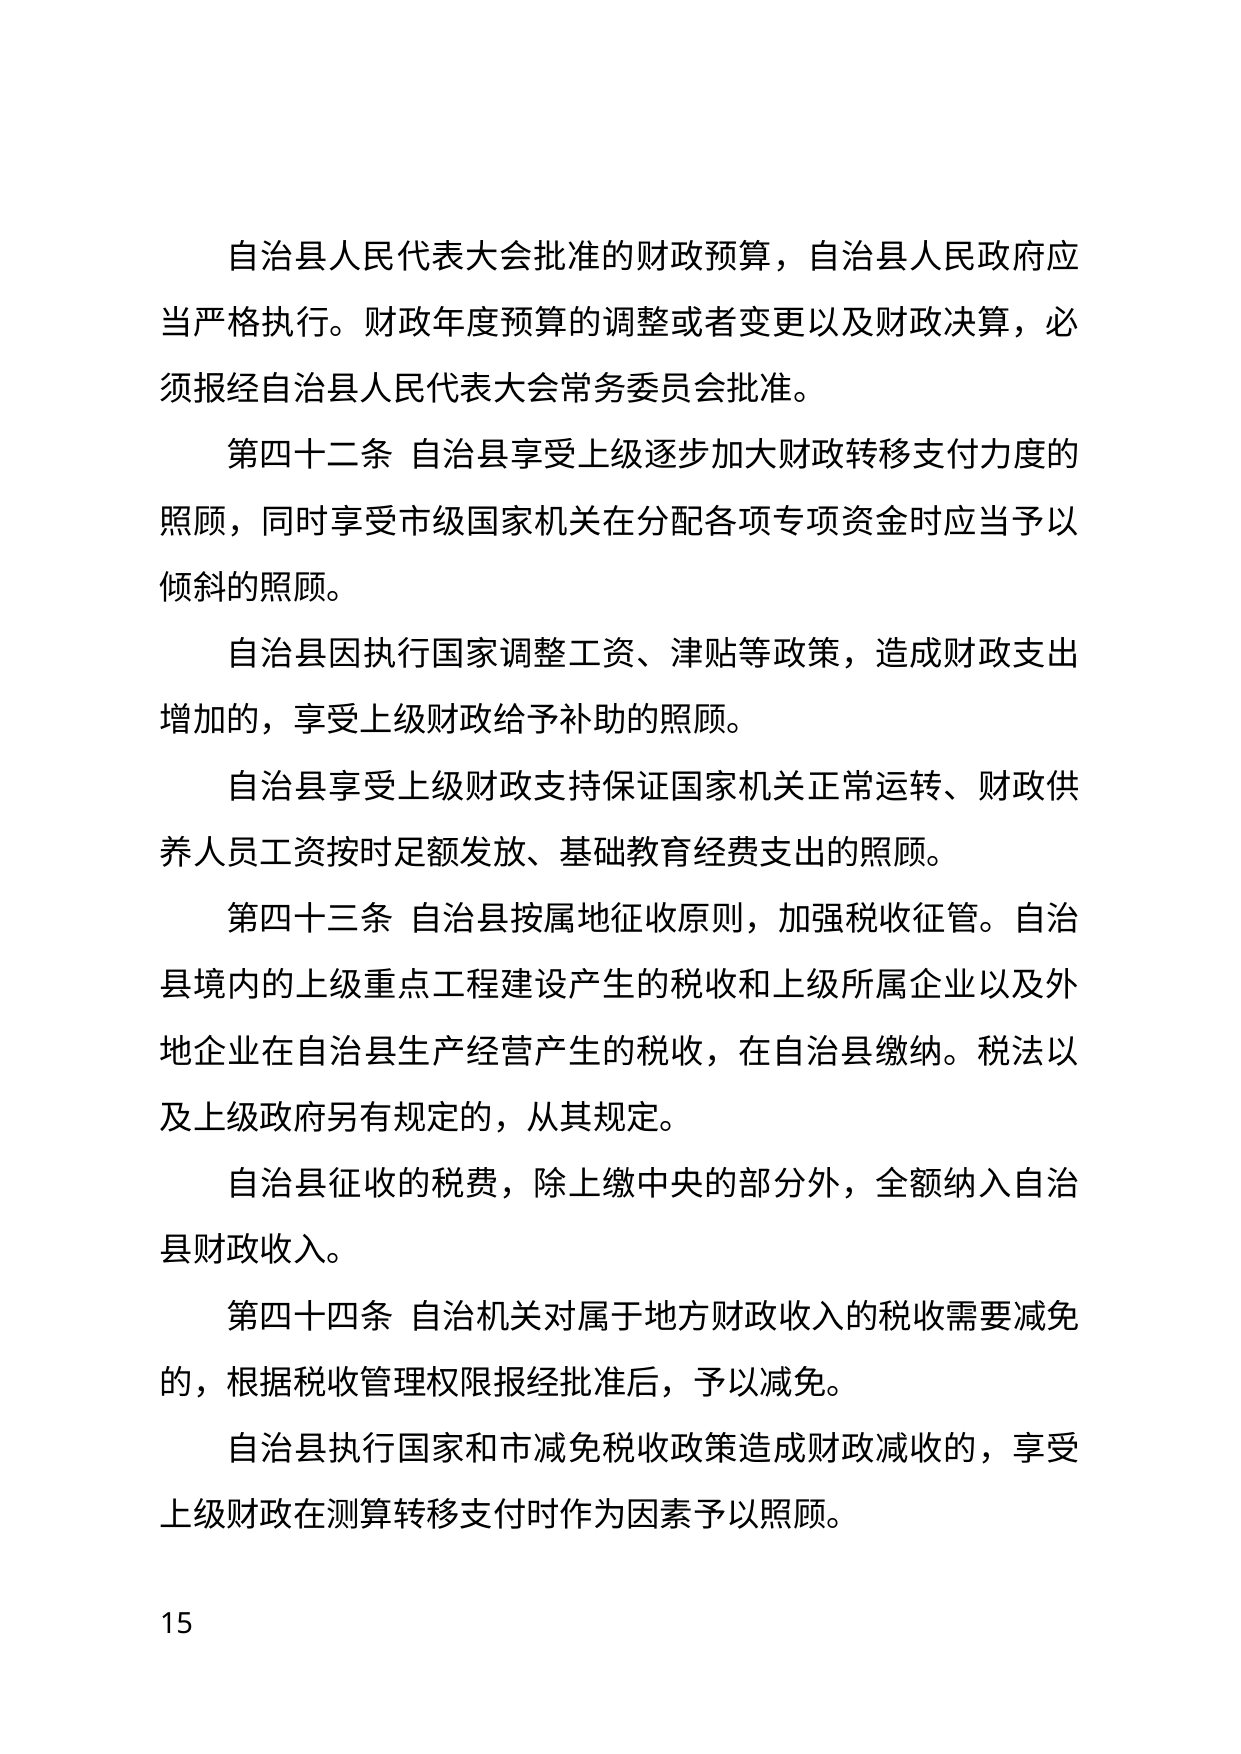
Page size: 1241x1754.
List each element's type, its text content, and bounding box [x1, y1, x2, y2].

text 第四十四条 自治机关对属于地方财政收入的税收需要减免的，根据税收管理权限报经批准后，予以减免。 [159, 1280, 1081, 1413]
text 自治县人民代表大会批准的财政预算，自治县人民政府应当严格执行。财政年度预算的调整或者变更以及财政决算，必须报经自治县人民代表大会常务委员会批准。 [159, 220, 1081, 419]
text 第四十三条 自治县按属地征收原则，加强税收征管。自治县境内的上级重点工程建设产生的税收和上级所属企业以及外地企业在自治县生产经营产生的税收，在自治县缴纳。税法以及上级政府另有规定的，从其规定。 [159, 883, 1081, 1148]
text 自治县执行国家和市减免税收政策造成财政减收的，享受上级财政在测算转移支付时作为因素予以照顾。 [159, 1413, 1081, 1545]
text 自治县因执行国家调整工资、津贴等政策，造成财政支出增加的，享受上级财政给予补助的照顾。 [159, 618, 1081, 750]
text 自治县享受上级财政支持保证国家机关正常运转、财政供养人员工资按时足额发放、基础教育经费支出的照顾。 [159, 750, 1081, 883]
text 自治县征收的税费，除上缴中央的部分外，全额纳入自治县财政收入。 [159, 1148, 1081, 1280]
text 第四十二条 自治县享受上级逐步加大财政转移支付力度的照顾，同时享受市级国家机关在分配各项专项资金时应当予以倾斜的照顾。 [159, 419, 1081, 618]
